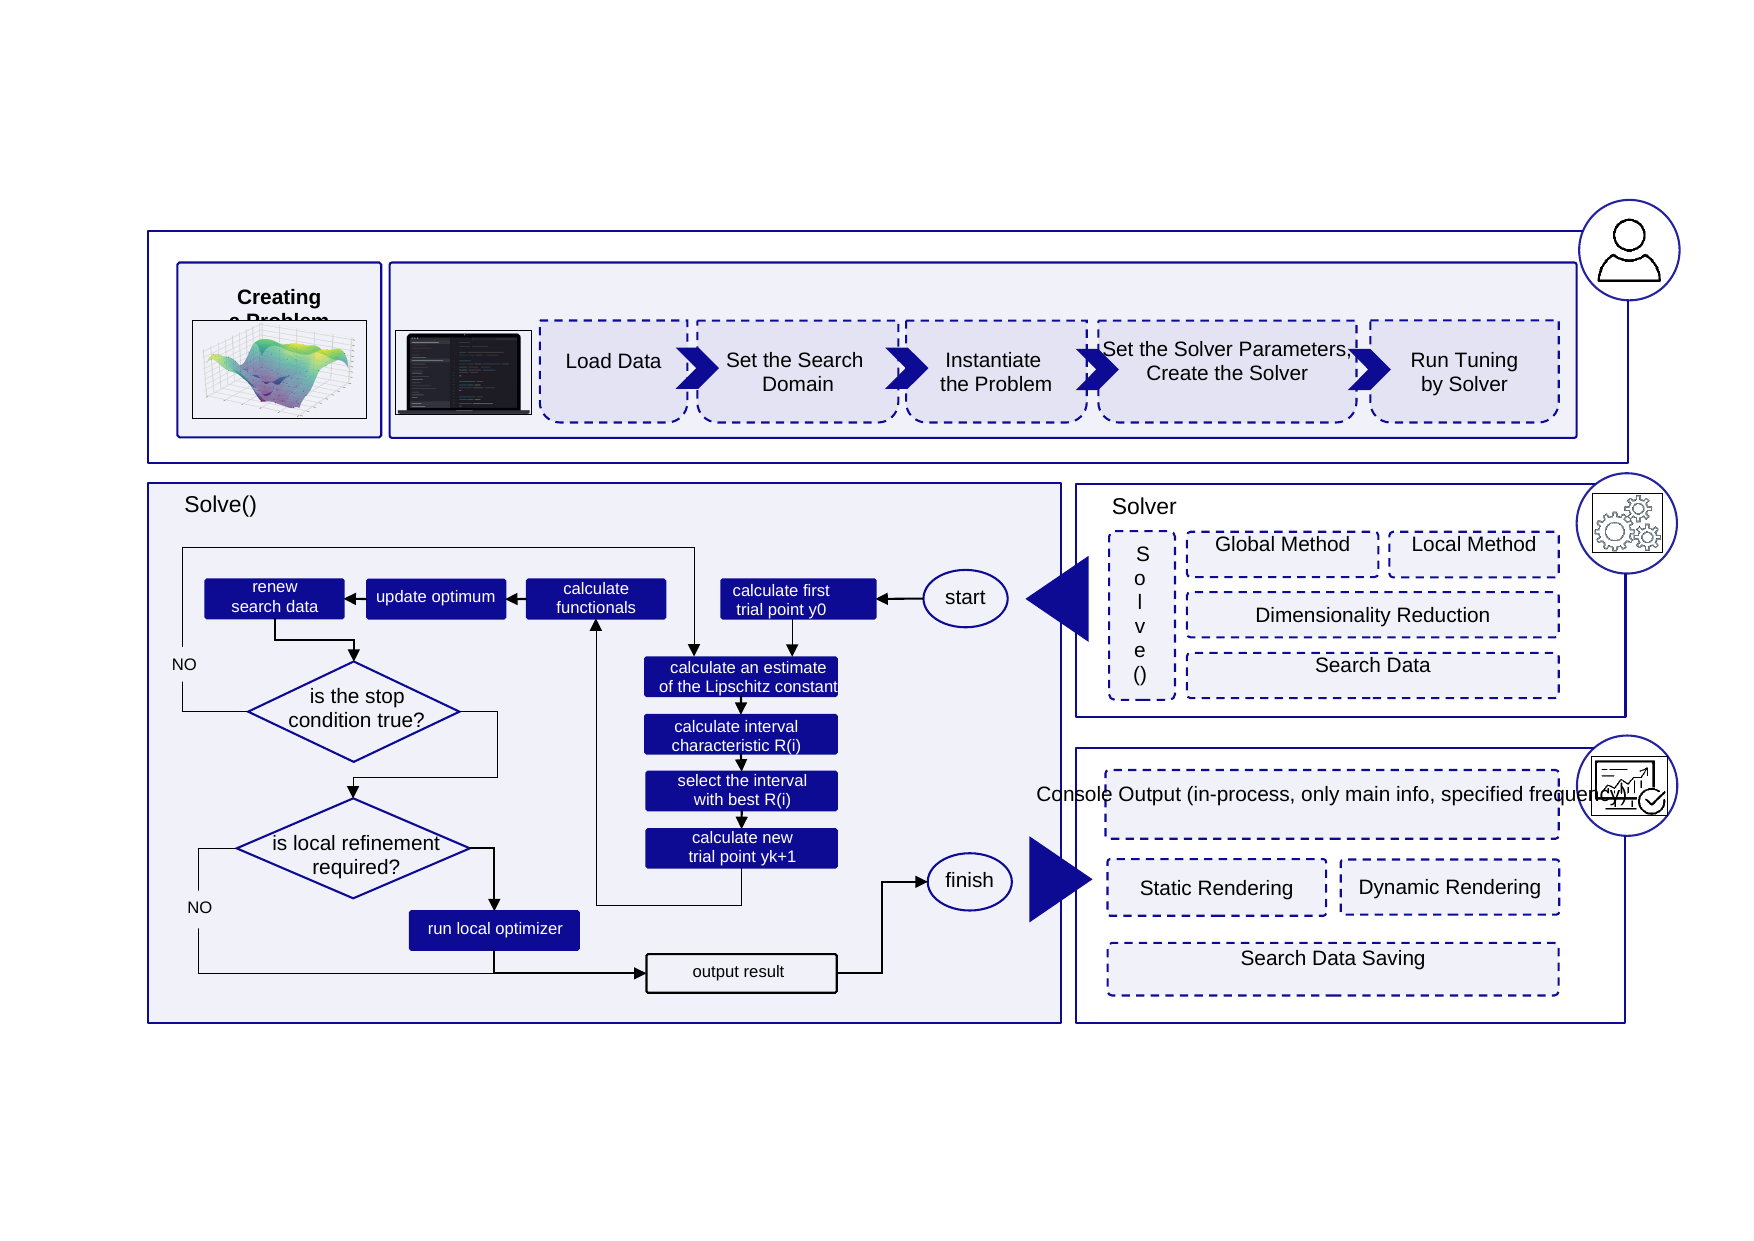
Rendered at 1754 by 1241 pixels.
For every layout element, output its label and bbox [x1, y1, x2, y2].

picture [193, 321, 366, 418]
picture [1592, 757, 1667, 815]
picture [1593, 494, 1662, 552]
picture [396, 331, 531, 414]
